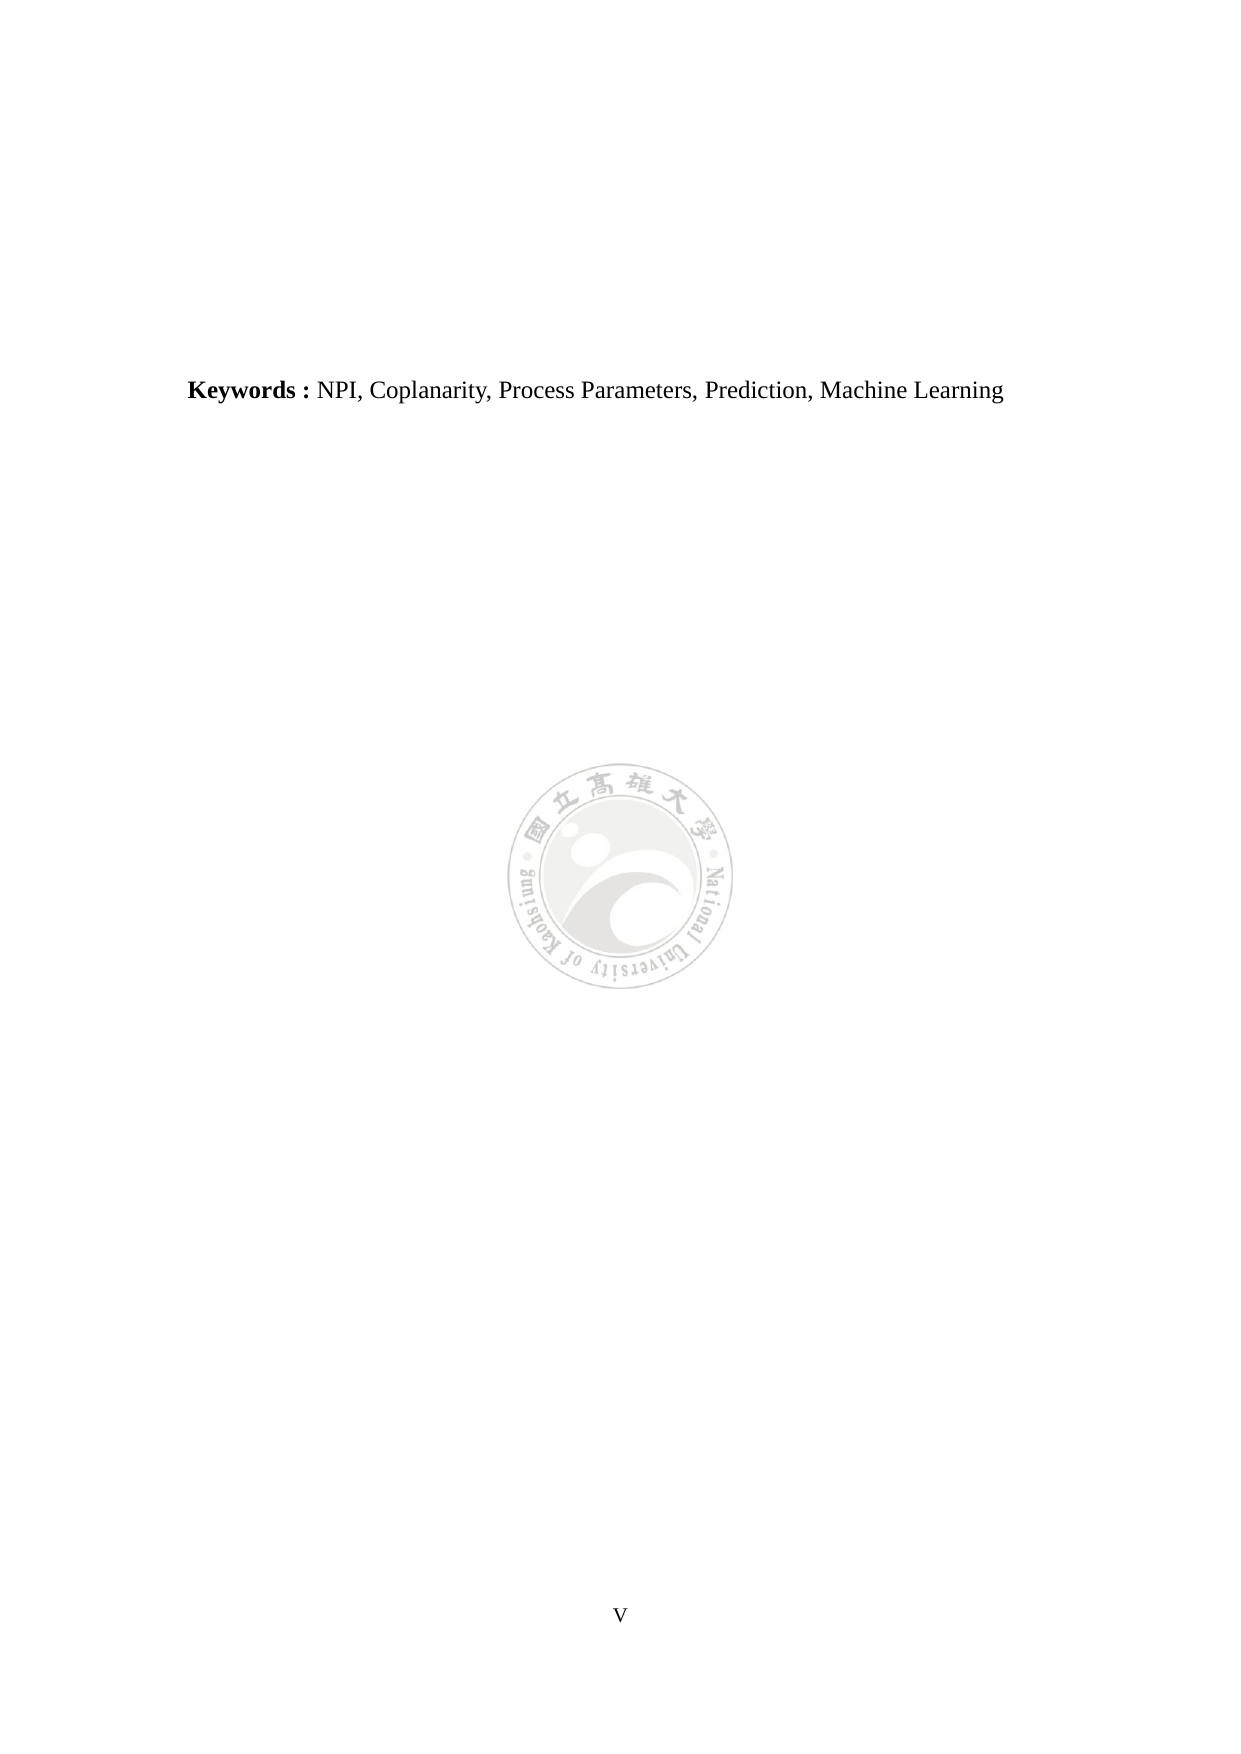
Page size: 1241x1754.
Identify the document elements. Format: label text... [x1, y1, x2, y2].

picture [507, 763, 733, 989]
text Keywords : NPI, Coplanarity, Process Parameters, Prediction, Machine Learning [187, 371, 1053, 409]
